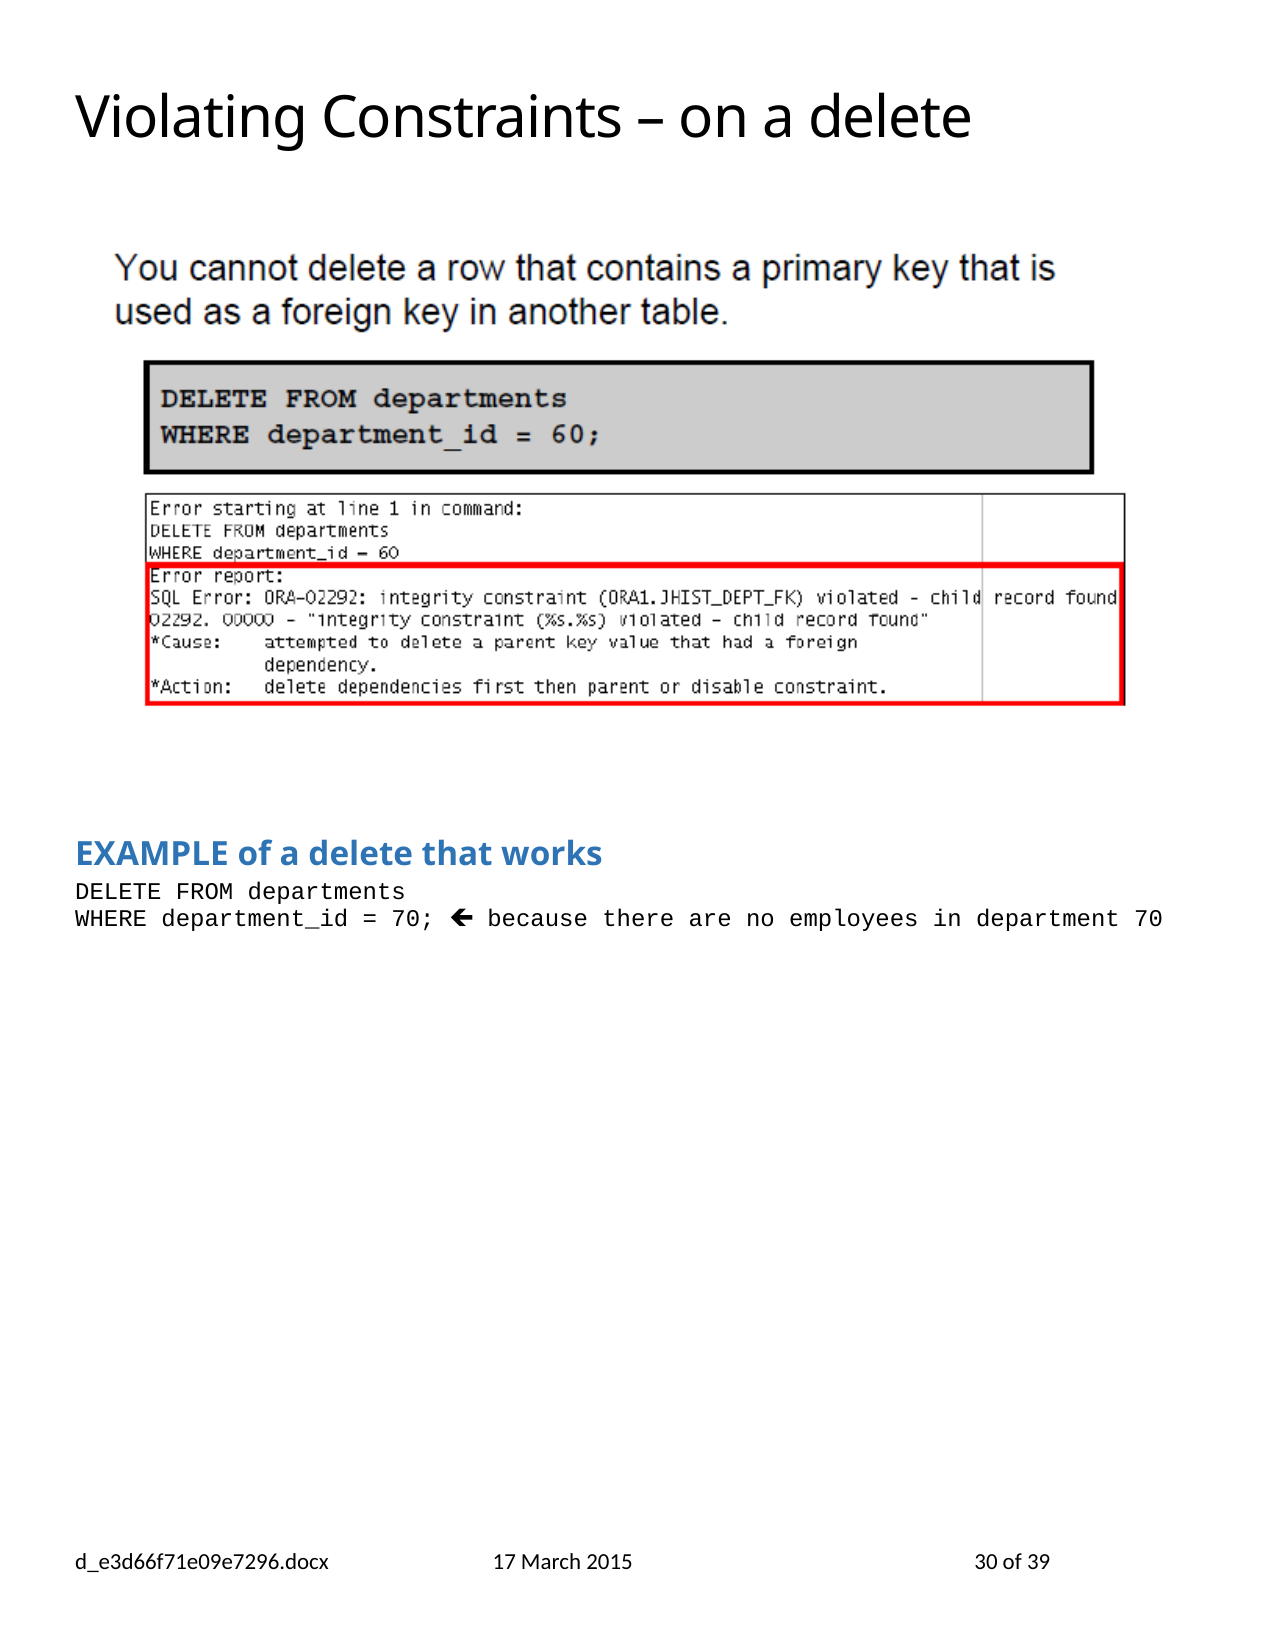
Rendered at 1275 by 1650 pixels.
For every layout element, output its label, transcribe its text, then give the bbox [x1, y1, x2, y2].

picture [75, 201, 1146, 803]
text DELETE FROM departments [75, 879, 1200, 906]
text WHERE department_id = 70; because there are no employees in department 70 [75, 906, 1200, 933]
subtitle EXAMPLE of a delete that works [75, 830, 1200, 876]
title Violating Constraints – on a delete [75, 75, 1200, 154]
